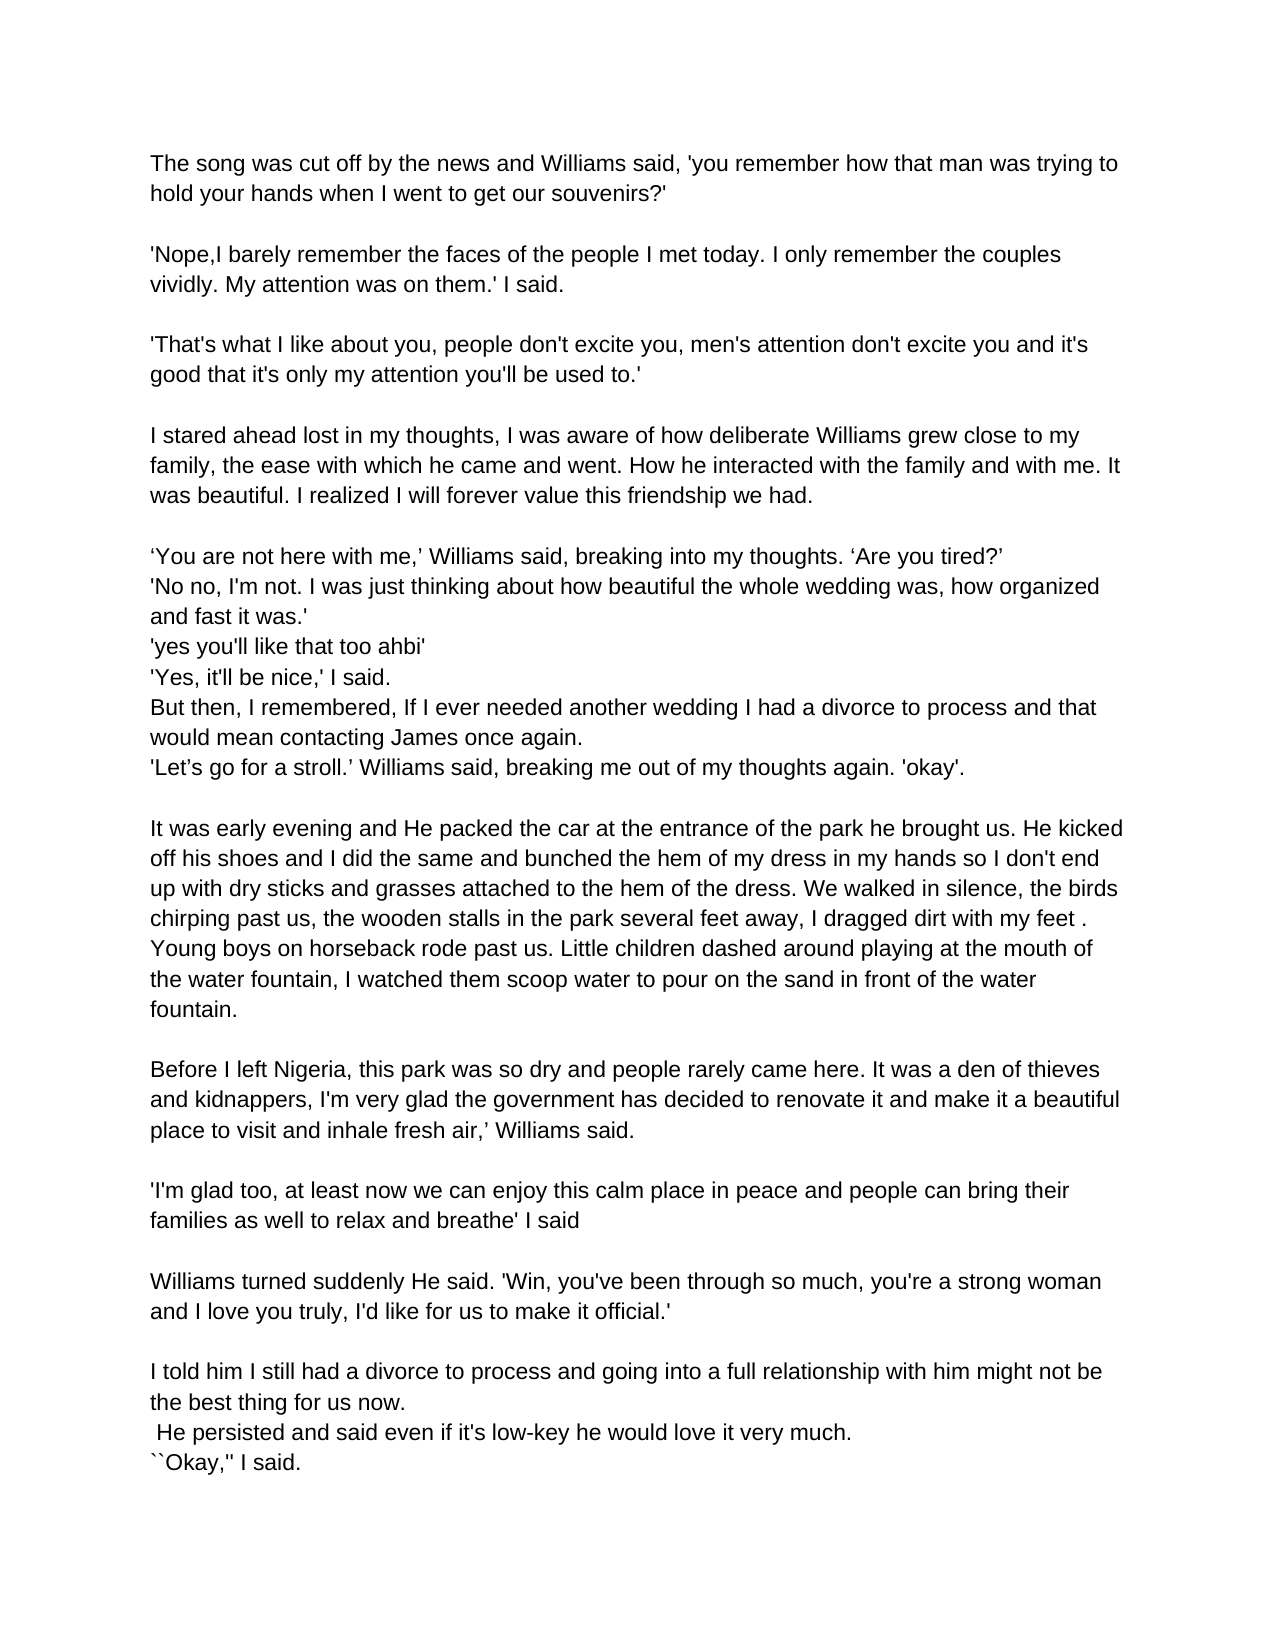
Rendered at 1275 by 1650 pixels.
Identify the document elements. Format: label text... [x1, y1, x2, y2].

text 'Yes, it'll be nice,' I said. [150, 663, 1125, 690]
text 'Nope,I barely remember the faces of the people I met today. I only remember the couples vividly. My attention was on them.' I said. [150, 241, 1125, 297]
text But then, I remembered, If I ever needed another wedding I had a divorce to process and that would mean contacting James once again. [150, 694, 1125, 750]
text ‘You are not here with me,’ Williams said, breaking into my thoughts. ‘Are you tired?’ [150, 543, 1125, 569]
text It was early evening and He packed the car at the entrance of the park he brought us. He kicked off his shoes and I did the same and bunched the hem of my dress in my hands so I don't end up with dry sticks and grasses attached to the hem of the dress. We walked in silence, the birds chirping past us, the wooden stalls in the park several feet away, I dragged dirt with my feet . Young boys on horseback rode past us. Little children dashed around playing at the mouth of the water fountain, I watched them scoop water to pour on the sand in front of the water fountain. [150, 814, 1125, 1022]
text 'I'm glad too, at least now we can enjoy this calm place in peace and people can bring their families as well to relax and breathe' I said [150, 1177, 1125, 1234]
text 'yes you'll like that too ahbi' [150, 633, 1125, 660]
text ``Okay,'' I said. [150, 1449, 1125, 1475]
text The song was cut off by the news and Williams said, 'you remember how that man was trying to hold your hands when I went to get our souvenirs?' [150, 150, 1125, 207]
text He persisted and said even if it's low-key he would love it very much. [150, 1419, 1125, 1445]
text I stared ahead lost in my thoughts, I was aware of how deliberate Williams grew close to my family, the ease with which he came and went. How he interacted with the family and with me. It was beautiful. I realized I will forever value this friendship we had. [150, 422, 1125, 509]
text 'That's what I like about you, people don't excite you, men's attention don't excite you and it's good that it's only my attention you'll be used to.' [150, 331, 1125, 388]
text Williams turned suddenly He said. 'Win, you've been through so much, you're a strong woman and I love you truly, I'd like for us to make it official.' [150, 1268, 1125, 1324]
text 'Let’s go for a stroll.’ Williams said, breaking me out of my thoughts again. 'okay'. [150, 754, 1125, 781]
text Before I left Nigeria, this park was so dry and people rarely came here. It was a den of thieves and kidnappers, I'm very glad the government has decided to renovate it and make it a beautiful place to visit and inhale fresh air,’ Williams said. [150, 1056, 1125, 1143]
text 'No no, I'm not. I was just thinking about how beautiful the whole wedding was, how organized and fast it was.' [150, 573, 1125, 629]
text I told him I still had a divorce to process and going into a full relationship with him might not be the best thing for us now. [150, 1358, 1125, 1415]
